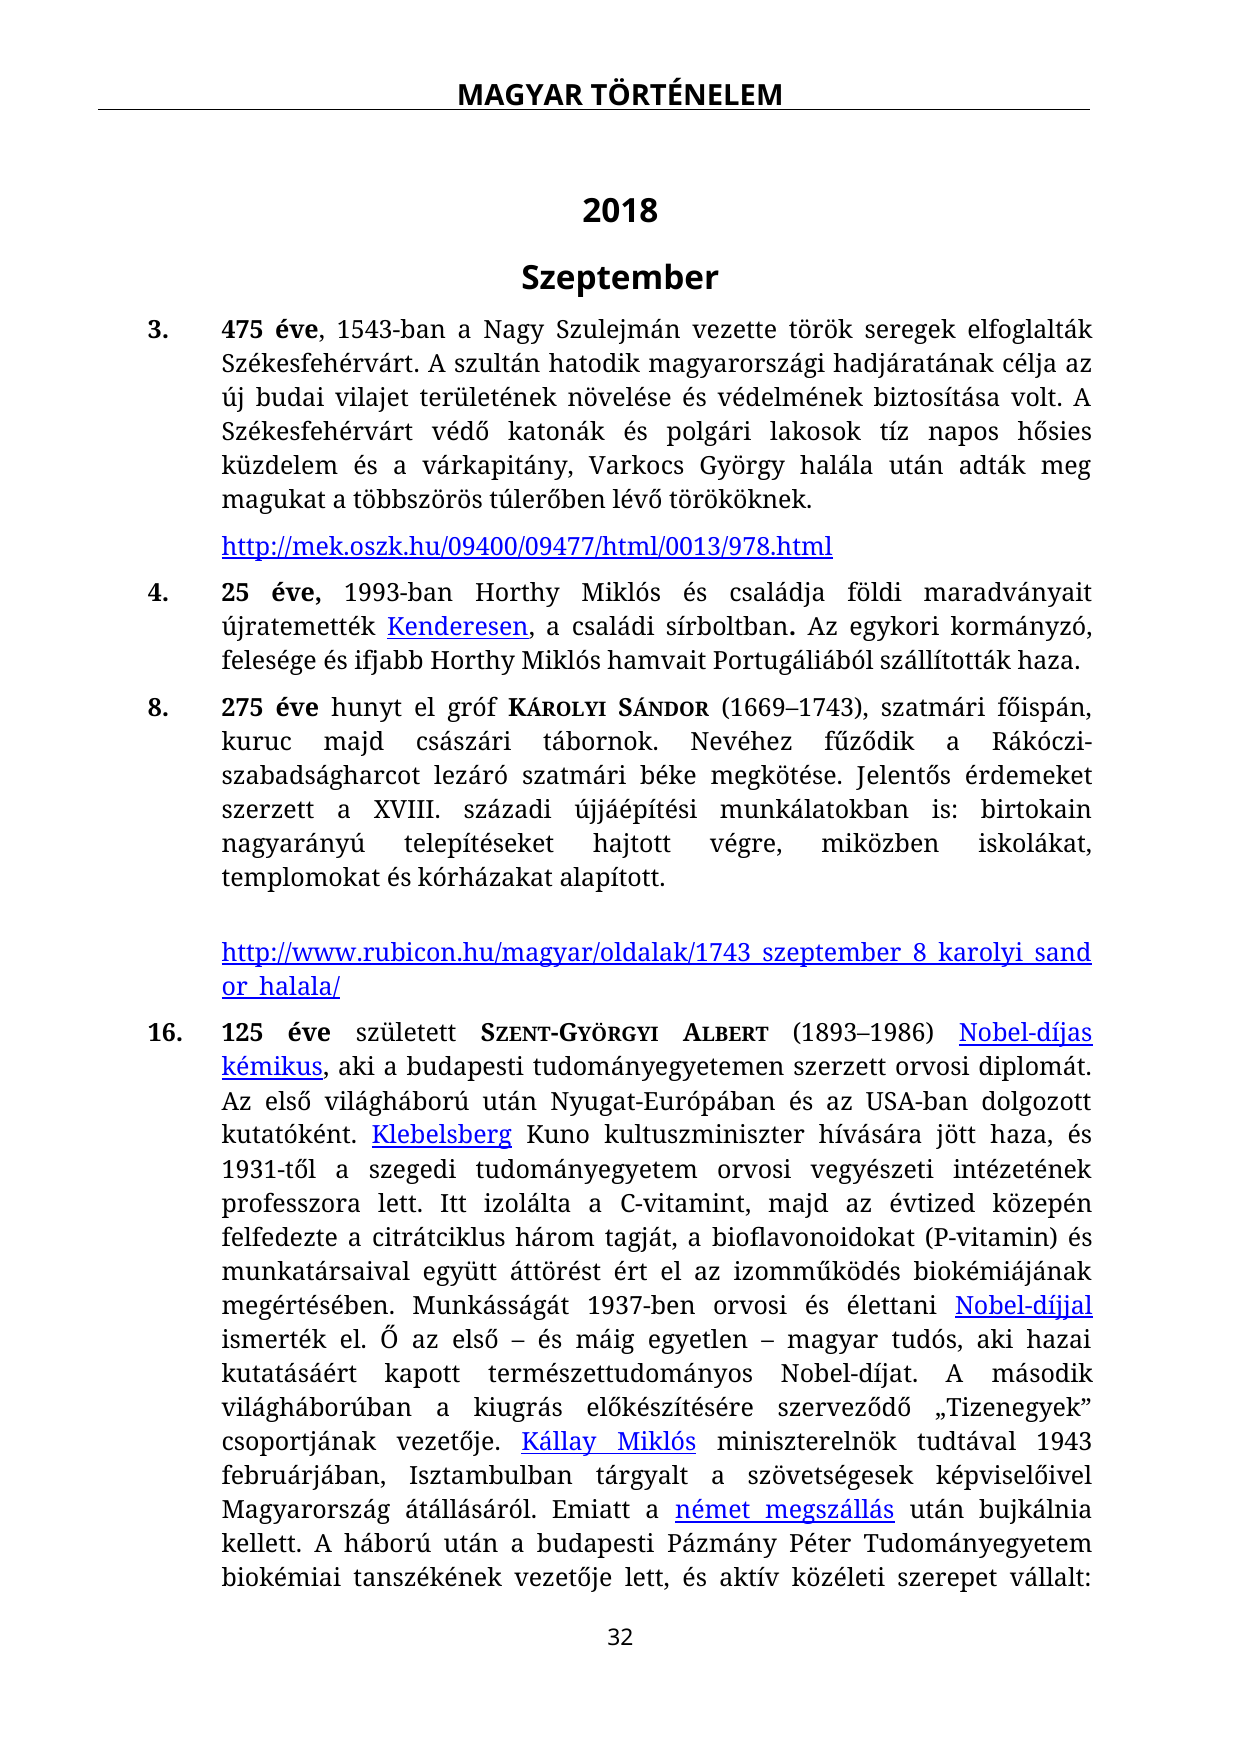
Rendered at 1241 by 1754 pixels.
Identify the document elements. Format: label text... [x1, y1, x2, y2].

text http://www.rubicon.hu/magyar/oldalak/1743_szeptember_8_karolyi_sandor_halala/ [148, 906, 1093, 1002]
text 3. 475 éve, 1543-ban a Nagy Szulejmán vezette török seregek elfoglalták Székesfehérvárt. A szultán hatodik magyarországi hadjáratának célja az új budai vilajet területének növelése és védelmének biztosítása volt. A Székesfehérvárt védő katonák és polgári lakosok tíz napos hősies küzdelem és a várkapitány, Varkocs György halála után adták meg magukat a többszörös túlerőben lévő törököknek. [148, 311, 1093, 516]
text 8. 275 éve hunyt el gróf Károlyi Sándor (1669–1743), szatmári főispán, kuruc majd császári tábornok. Nevéhez fűződik a Rákóczi-szabadságharcot lezáró szatmári béke megkötése. Jelentős érdemeket szerzett a XVIII. századi újjáépítési munkálatokban is: birtokain nagyarányú telepítéseket hajtott végre, miközben iskolákat, templomokat és kórházakat alapított. [148, 689, 1093, 894]
text http://mek.oszk.hu/09400/09477/html/0013/978.html [148, 528, 1093, 562]
text Szeptember [148, 253, 1093, 299]
text 2018 [148, 187, 1093, 233]
text 4. 25 éve, 1993-ban Horthy Miklós és családja földi maradványait újratemették Kenderesen, a családi sírboltban. Az egykori kormányzó, felesége és ifjabb Horthy Miklós hamvait Portugáliából szállították haza. [148, 575, 1093, 677]
